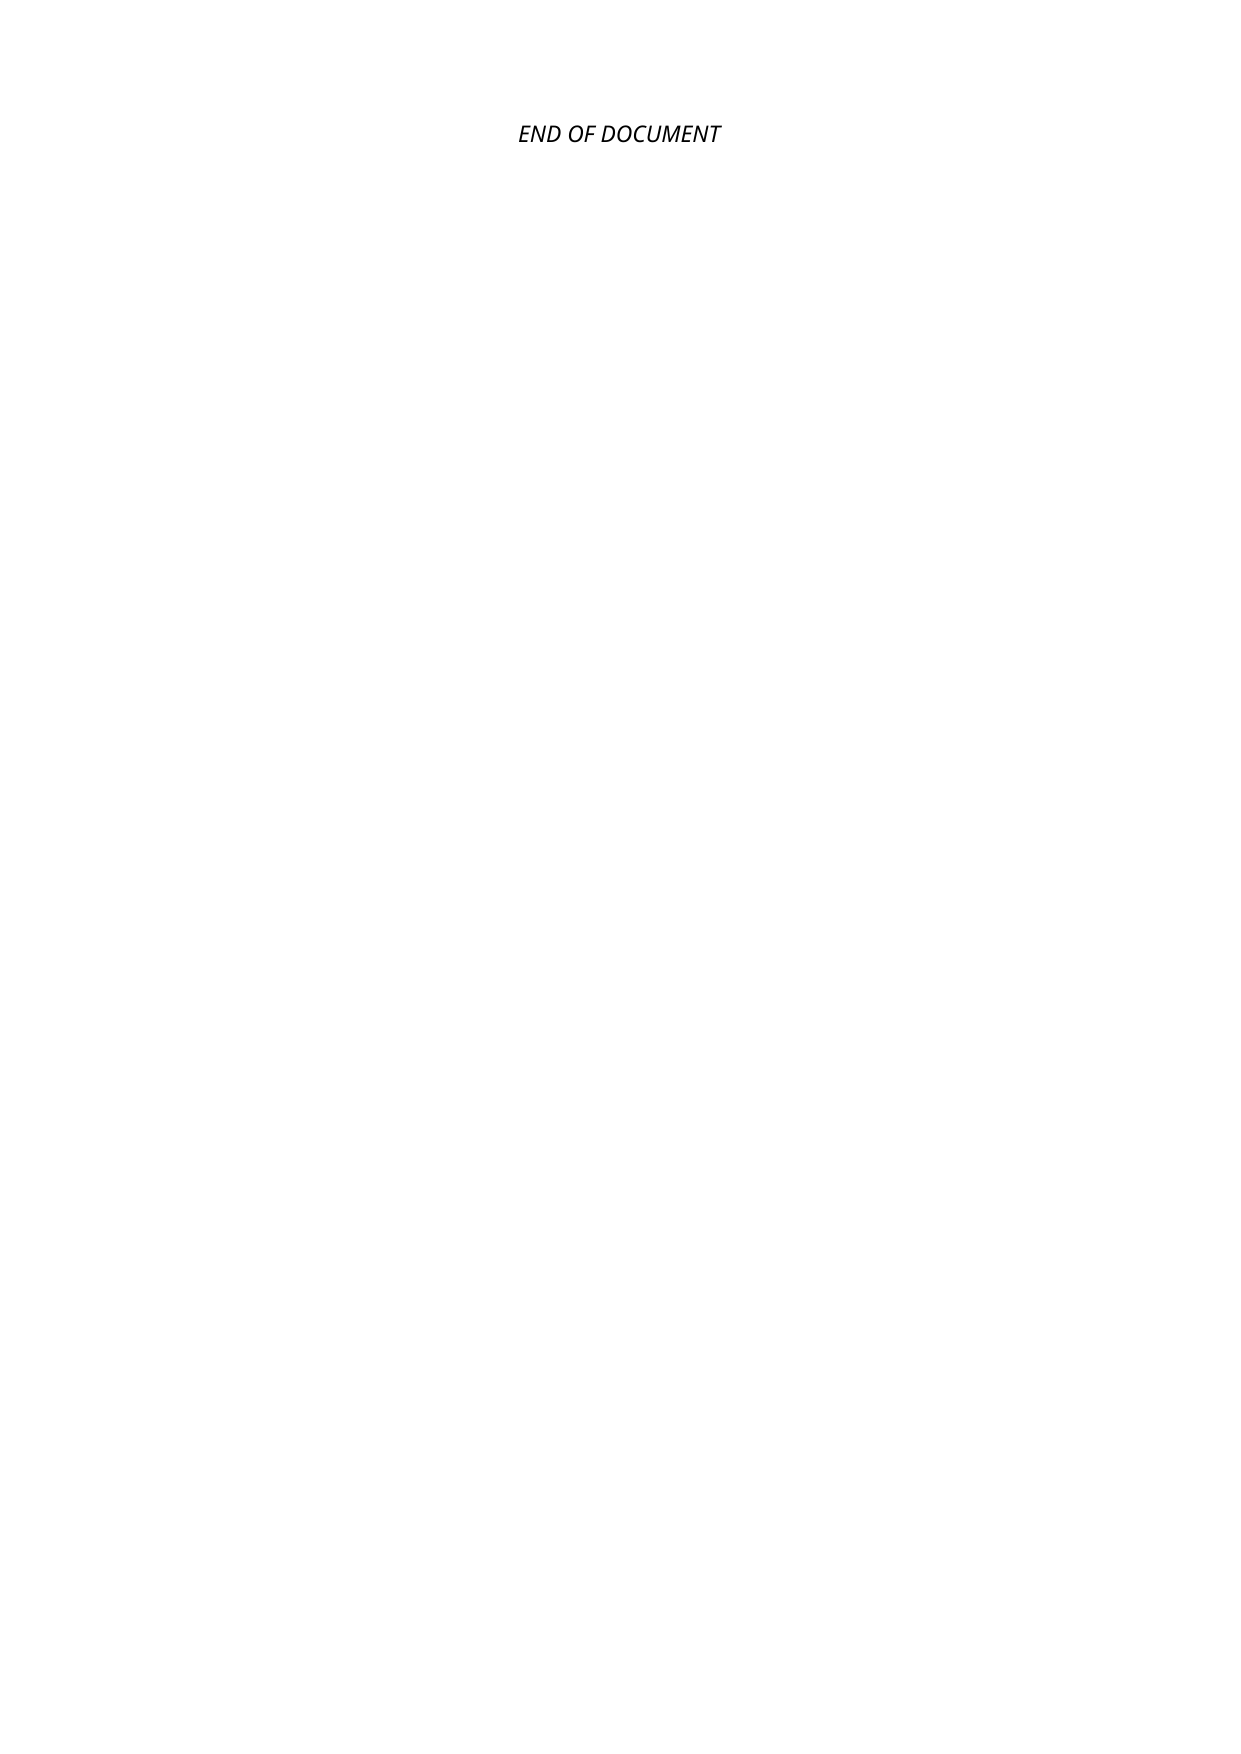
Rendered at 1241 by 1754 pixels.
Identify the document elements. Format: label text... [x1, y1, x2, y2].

text END OF DOCUMENT [89, 118, 1152, 149]
